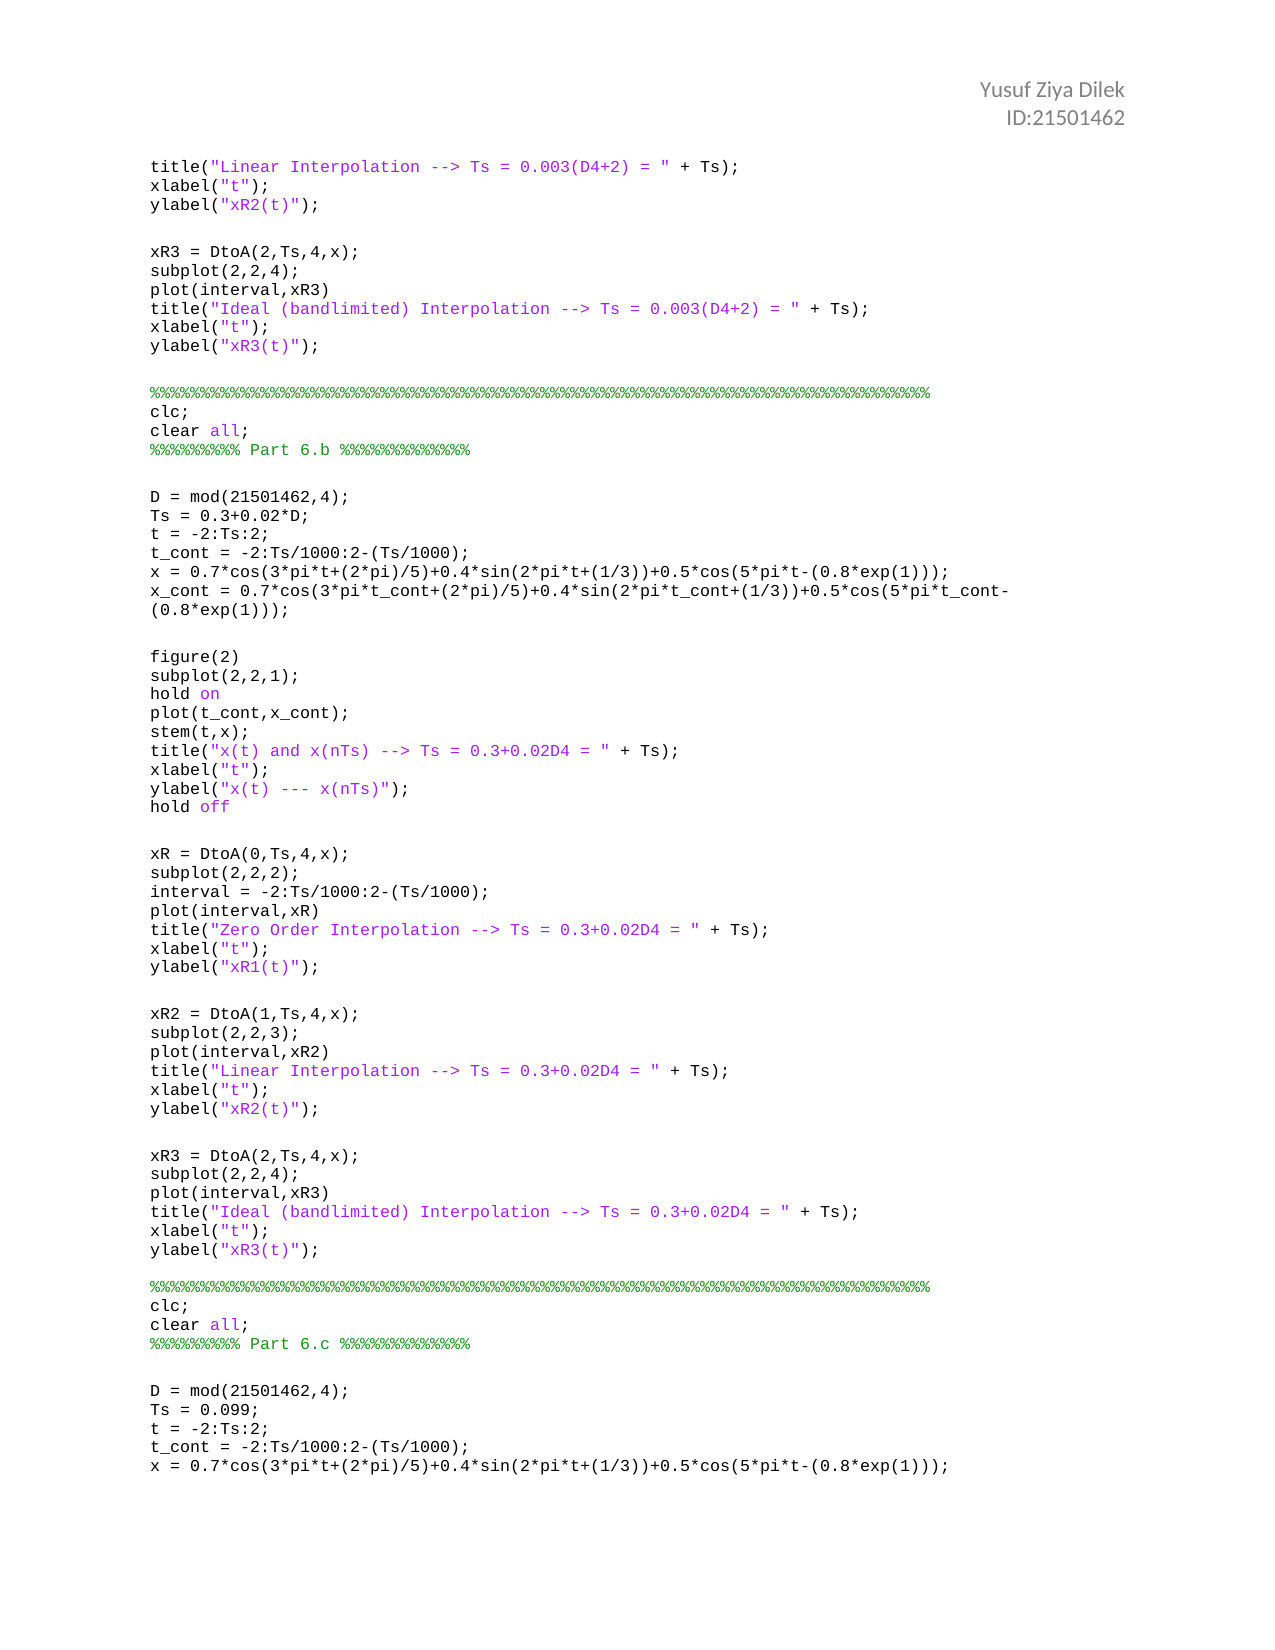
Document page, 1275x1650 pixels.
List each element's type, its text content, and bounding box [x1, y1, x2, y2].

text ylabel("xR3(t)"); [150, 1241, 1125, 1260]
text subplot(2,2,4); [150, 1166, 1125, 1185]
text title("Linear Interpolation --> Ts = 0.3+0.02D4 = " + Ts); [150, 1062, 1125, 1081]
text xlabel("t"); [150, 940, 1125, 959]
text ylabel("xR2(t)"); [150, 1100, 1125, 1119]
text %%%%%%%%%%%%%%%%%%%%%%%%%%%%%%%%%%%%%%%%%%%%%%%%%%%%%%%%%%%%%%%%%%%%%%%%%%%%%% [150, 1279, 1125, 1298]
text clear all; [150, 1317, 1125, 1336]
text xlabel("t"); [150, 1081, 1125, 1100]
text xR3 = DtoA(2,Ts,4,x); [150, 244, 1125, 262]
text clear all; [150, 422, 1125, 441]
text clc; [150, 1298, 1125, 1317]
text t = -2:Ts:2; [150, 1420, 1125, 1439]
text Ts = 0.099; [150, 1401, 1125, 1420]
text title("x(t) and x(nTs) --> Ts = 0.3+0.02D4 = " + Ts); [150, 742, 1125, 761]
text %%%%%%%%% Part 6.b %%%%%%%%%%%%% [150, 441, 1125, 460]
text figure(2) [150, 648, 1125, 667]
text t_cont = -2:Ts/1000:2-(Ts/1000); [150, 545, 1125, 564]
text title("Linear Interpolation --> Ts = 0.003(D4+2) = " + Ts); [150, 159, 1125, 178]
text clc; [150, 404, 1125, 422]
text xR = DtoA(0,Ts,4,x); [150, 846, 1125, 865]
text xlabel("t"); [150, 761, 1125, 780]
text plot(interval,xR3) [150, 281, 1125, 300]
text title("Ideal (bandlimited) Interpolation --> Ts = 0.3+0.02D4 = " + Ts); [150, 1204, 1125, 1222]
text xlabel("t"); [150, 319, 1125, 338]
text x_cont = 0.7*cos(3*pi*t_cont+(2*pi)/5)+0.4*sin(2*pi*t_cont+(1/3))+0.5*cos(5*pi*t_cont-(0.8*exp(1))); [150, 582, 1125, 620]
text xR3 = DtoA(2,Ts,4,x); [150, 1147, 1125, 1166]
text hold off [150, 799, 1125, 818]
text plot(interval,xR2) [150, 1044, 1125, 1062]
text ylabel("xR3(t)"); [150, 338, 1125, 357]
text xlabel("t"); [150, 178, 1125, 197]
text t_cont = -2:Ts/1000:2-(Ts/1000); [150, 1439, 1125, 1458]
text hold on [150, 686, 1125, 705]
text x = 0.7*cos(3*pi*t+(2*pi)/5)+0.4*sin(2*pi*t+(1/3))+0.5*cos(5*pi*t-(0.8*exp(1))); [150, 1458, 1125, 1477]
text stem(t,x); [150, 724, 1125, 742]
text D = mod(21501462,4); [150, 488, 1125, 507]
text title("Ideal (bandlimited) Interpolation --> Ts = 0.003(D4+2) = " + Ts); [150, 300, 1125, 319]
text %%%%%%%%%%%%%%%%%%%%%%%%%%%%%%%%%%%%%%%%%%%%%%%%%%%%%%%%%%%%%%%%%%%%%%%%%%%%%% [150, 385, 1125, 404]
text plot(interval,xR3) [150, 1185, 1125, 1204]
text D = mod(21501462,4); [150, 1382, 1125, 1401]
text plot(t_cont,x_cont); [150, 705, 1125, 724]
text interval = -2:Ts/1000:2-(Ts/1000); [150, 884, 1125, 902]
text title("Zero Order Interpolation --> Ts = 0.3+0.02D4 = " + Ts); [150, 921, 1125, 940]
text xlabel("t"); [150, 1222, 1125, 1241]
text %%%%%%%%% Part 6.c %%%%%%%%%%%%% [150, 1336, 1125, 1354]
text plot(interval,xR) [150, 902, 1125, 921]
text subplot(2,2,1); [150, 667, 1125, 686]
text ylabel("xR2(t)"); [150, 197, 1125, 216]
text x = 0.7*cos(3*pi*t+(2*pi)/5)+0.4*sin(2*pi*t+(1/3))+0.5*cos(5*pi*t-(0.8*exp(1))); [150, 564, 1125, 582]
text Ts = 0.3+0.02*D; [150, 507, 1125, 526]
text t = -2:Ts:2; [150, 526, 1125, 545]
text ylabel("xR1(t)"); [150, 959, 1125, 978]
text xR2 = DtoA(1,Ts,4,x); [150, 1006, 1125, 1025]
text subplot(2,2,3); [150, 1025, 1125, 1044]
text subplot(2,2,4); [150, 262, 1125, 281]
text subplot(2,2,2); [150, 865, 1125, 884]
text ylabel("x(t) --- x(nTs)"); [150, 780, 1125, 799]
